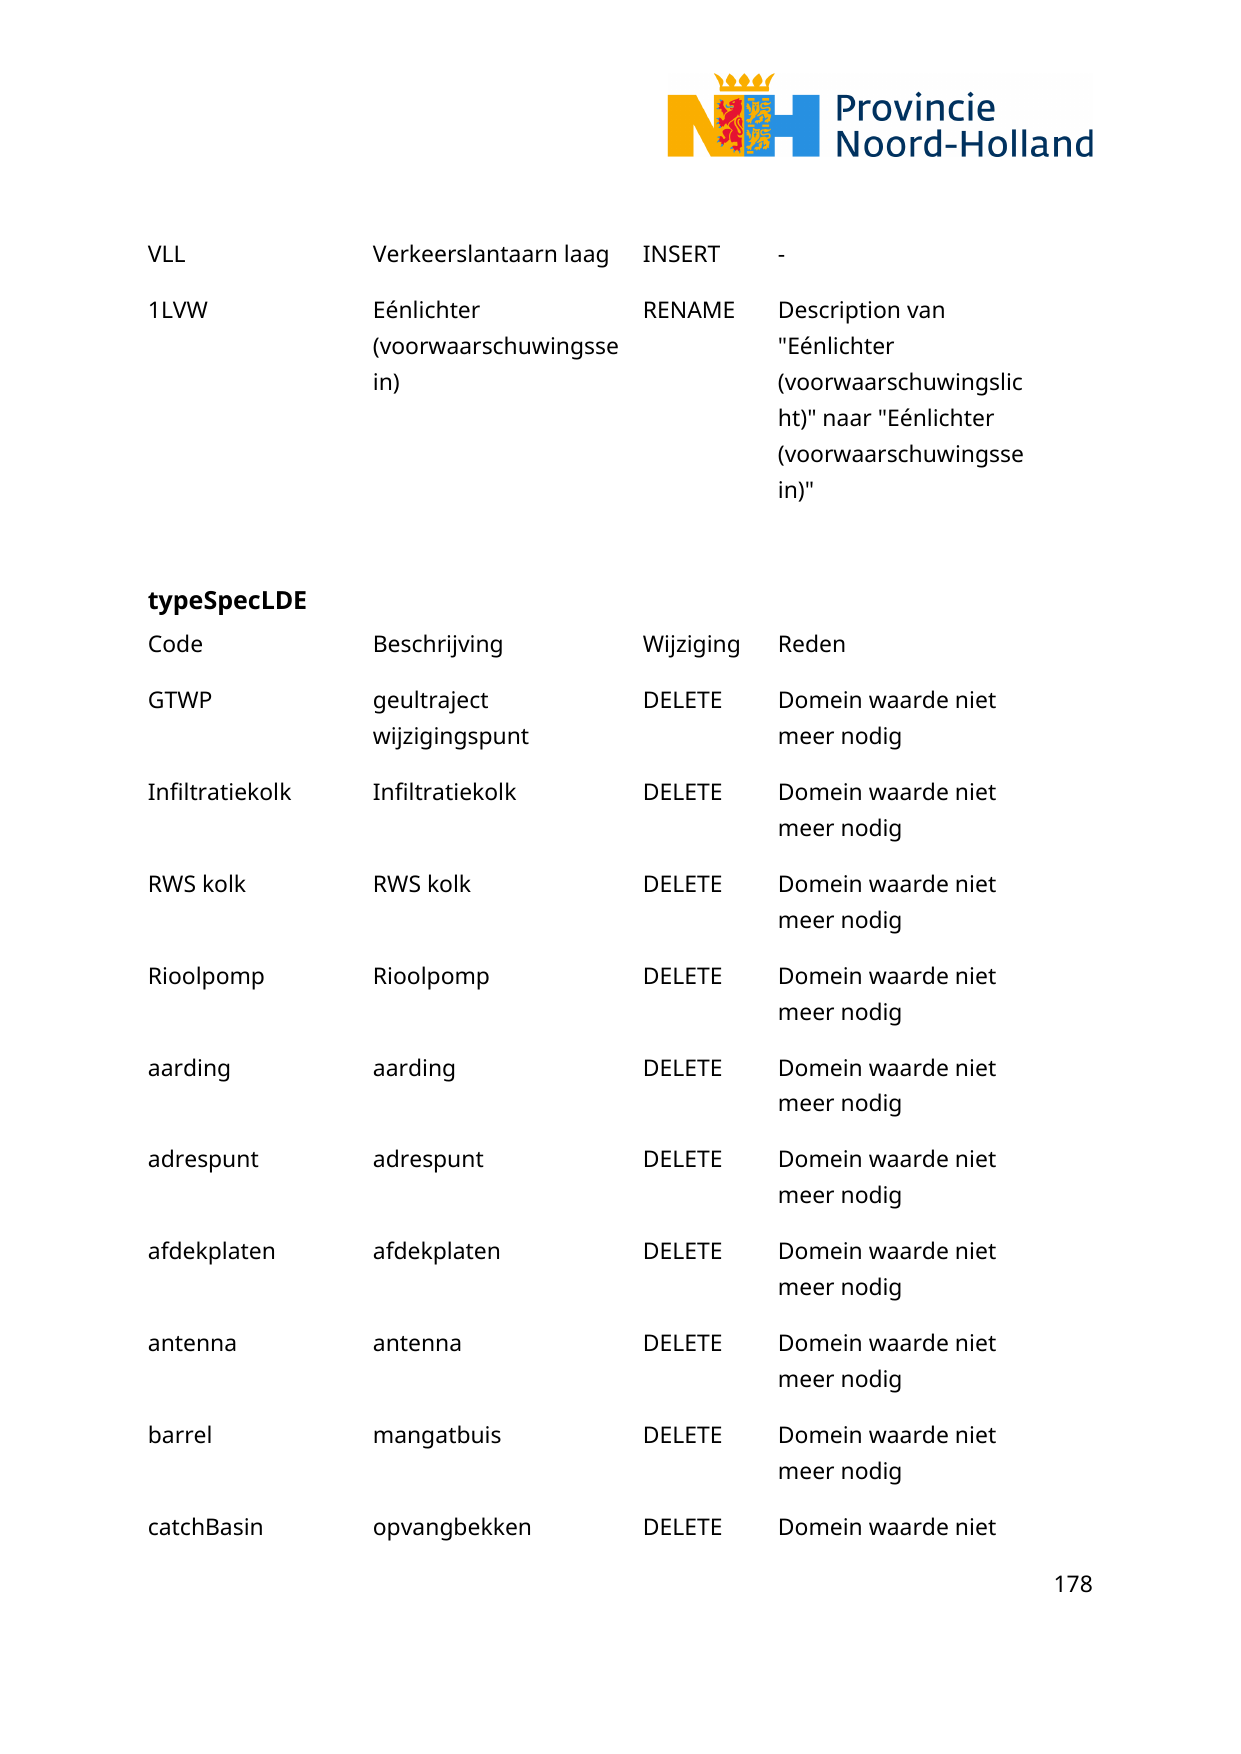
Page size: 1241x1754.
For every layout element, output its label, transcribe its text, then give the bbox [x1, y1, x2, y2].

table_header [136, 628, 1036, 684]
picture [667, 73, 1093, 157]
subtitle typeSpecLDE [148, 583, 1093, 617]
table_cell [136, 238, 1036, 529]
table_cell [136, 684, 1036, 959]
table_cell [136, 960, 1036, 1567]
